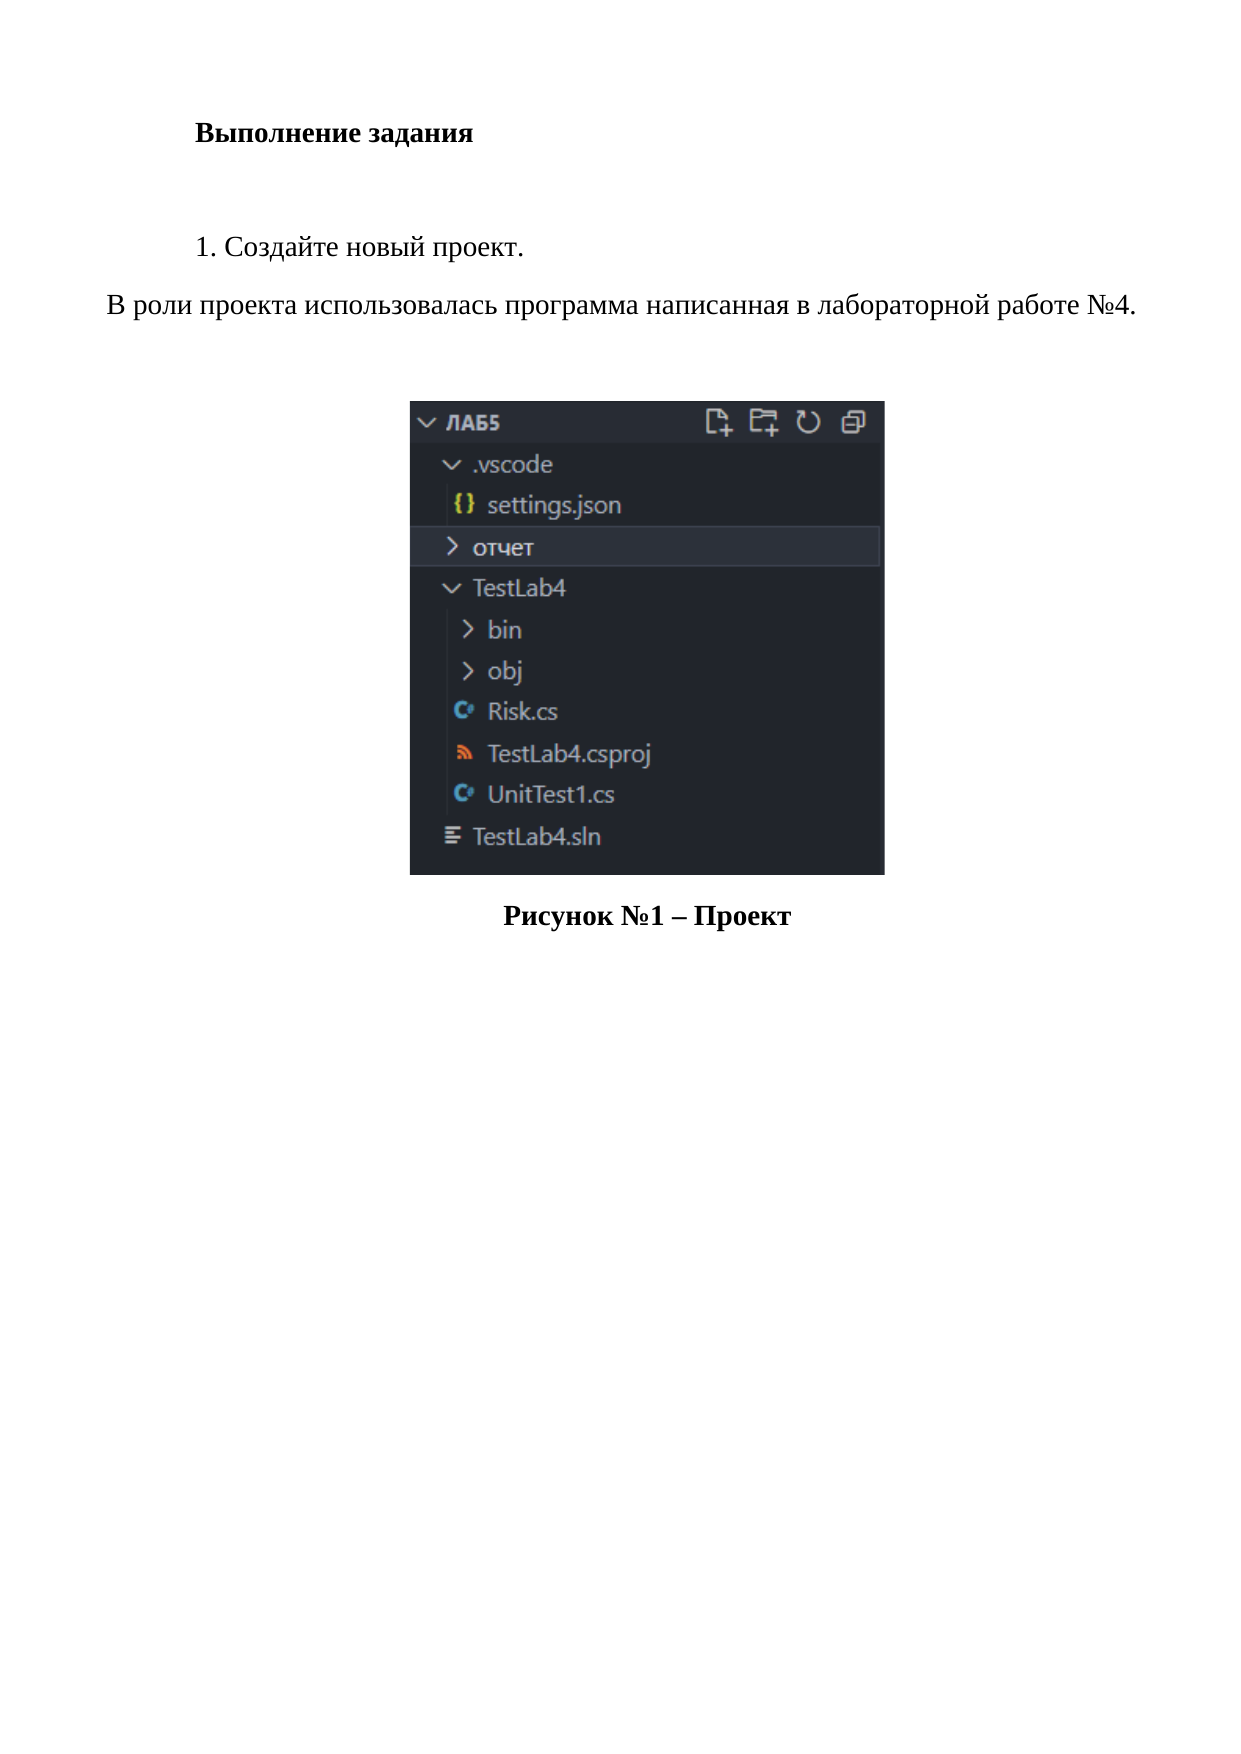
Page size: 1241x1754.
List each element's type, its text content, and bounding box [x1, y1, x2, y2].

text В роли проекта использовалась программа написанная в лабораторной работе №4. [106, 287, 1188, 320]
text Выполнение задания [151, 115, 1188, 149]
picture [409, 401, 885, 875]
text Рисунок №1 – Проект [106, 898, 1188, 932]
text 1. Создайте новый проект. [106, 229, 1188, 263]
